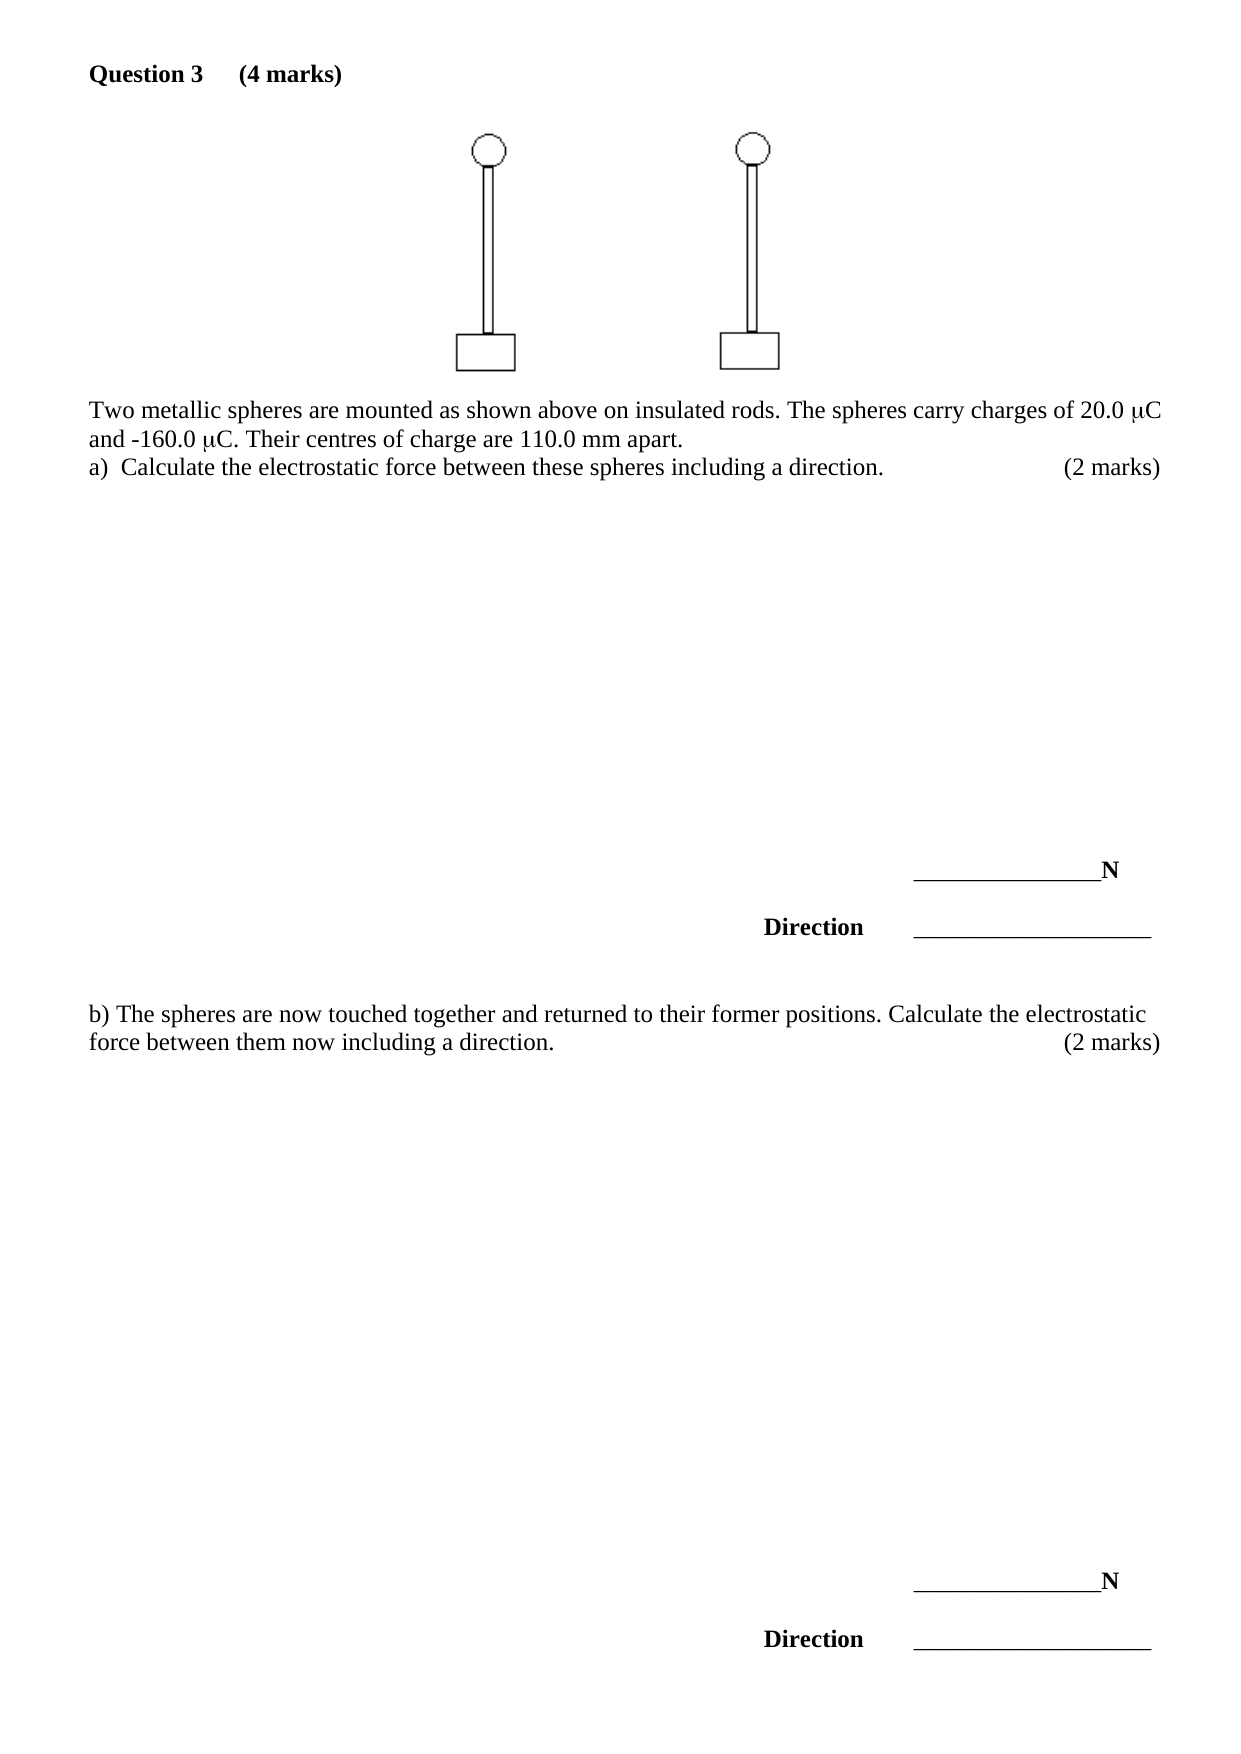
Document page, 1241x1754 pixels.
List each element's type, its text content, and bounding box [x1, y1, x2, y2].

text b) The spheres are now touched together and returned to their former positions. Calculate the electrostatic force between them now including a direction. (2 marks) [89, 999, 1167, 1056]
text a) Calculate the electrostatic force between these spheres including a direction. (2 marks) [89, 452, 1167, 481]
text _______________N Direction ___________________ [89, 1566, 1167, 1653]
text _______________N Direction ___________________ [89, 855, 1167, 941]
picture [417, 120, 838, 395]
text Question 3 (4 marks) [89, 59, 1167, 88]
text Two metallic spheres are mounted as shown above on insulated rods. The spheres carry charges of 20.0 C and -160.0 C. Their centres of charge are 110.0 mm apart. [89, 395, 1167, 452]
